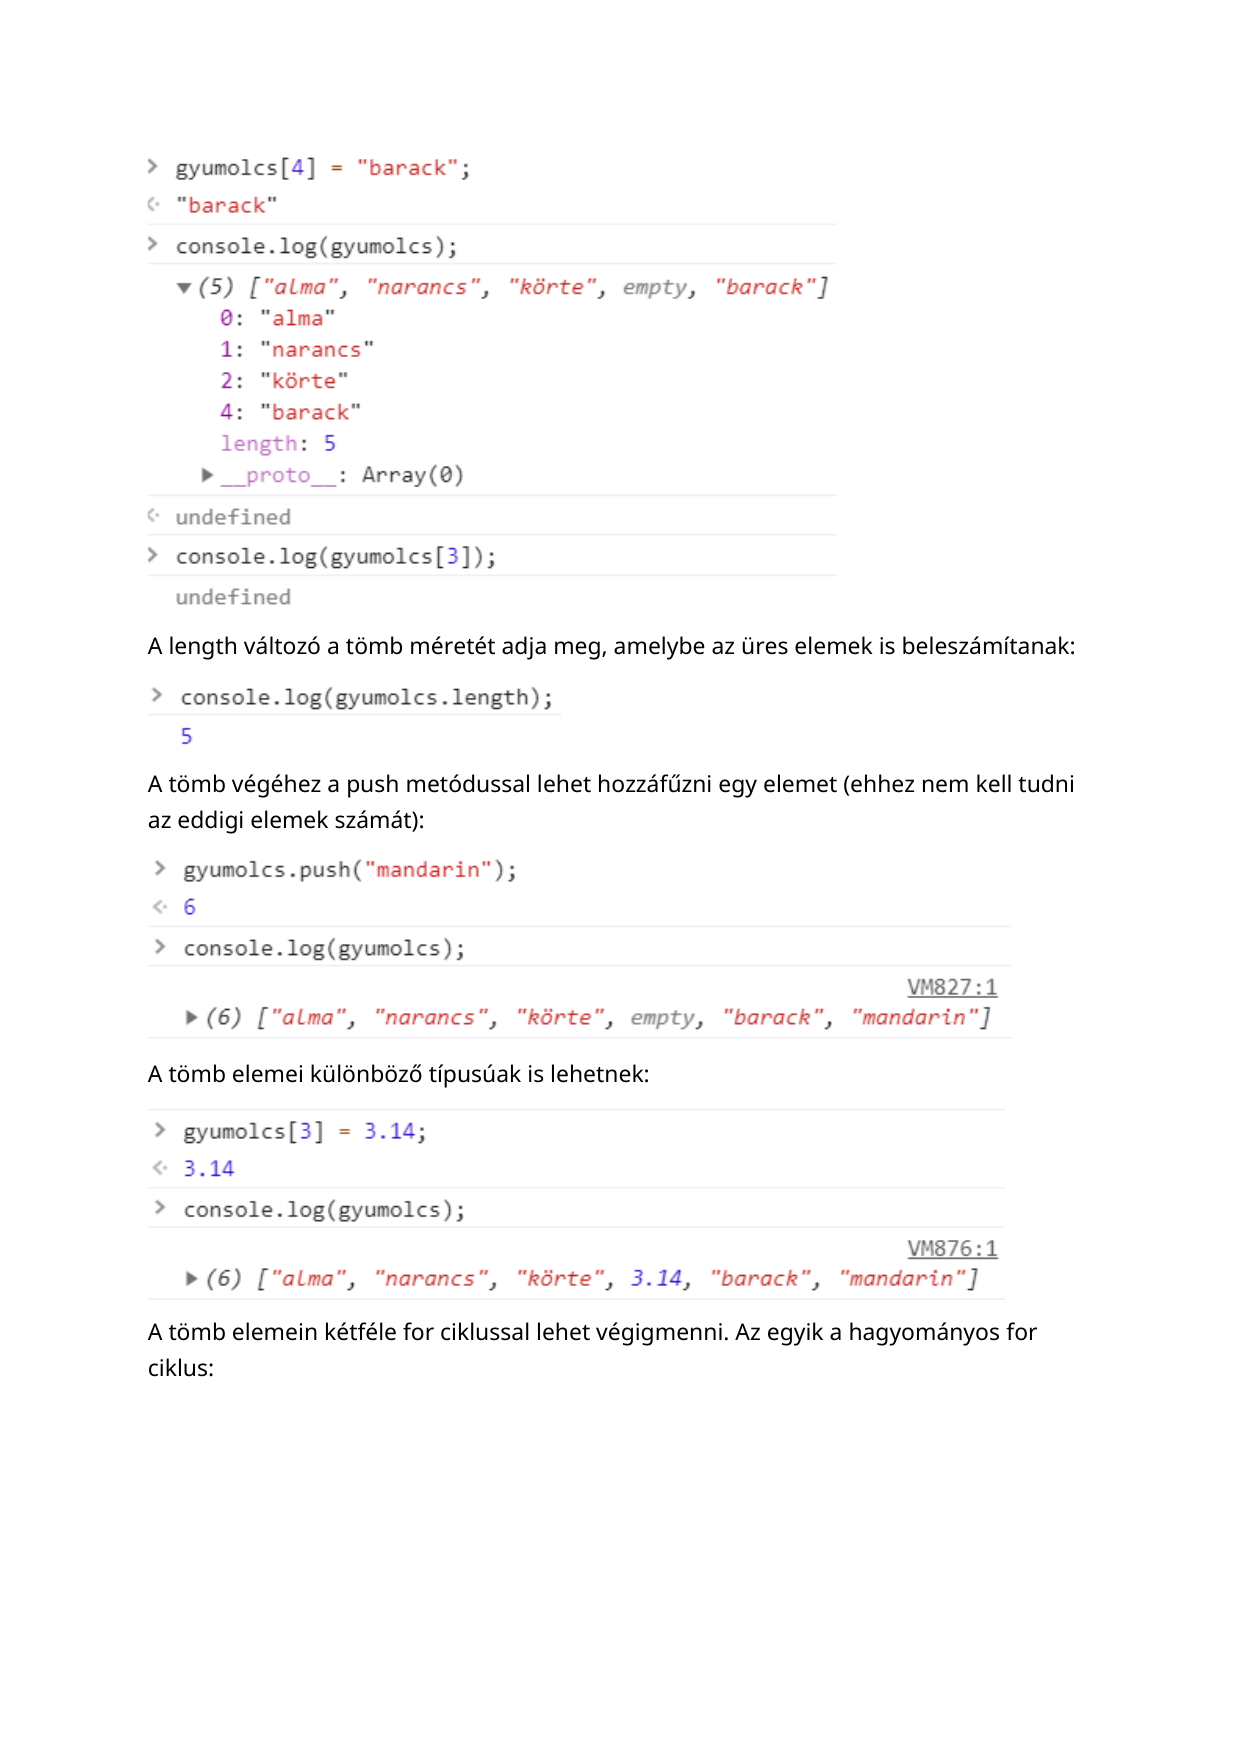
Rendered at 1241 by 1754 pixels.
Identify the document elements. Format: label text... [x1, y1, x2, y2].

picture [147, 678, 562, 752]
text A tömb végéhez a push metódussal lehet hozzáfűzni egy elemet (ehhez nem kell tudni az eddigi elemek számát): [148, 768, 1093, 835]
picture [147, 147, 837, 614]
text A length változó a tömb méretét adja meg, amelybe az üres elemek is beleszámítanak: [148, 630, 1093, 661]
text A tömb elemein kétféle for ciklussal lehet végigmenni. Az egyik a hagyományos for ciklus: [148, 1316, 1093, 1383]
picture [147, 852, 1012, 1042]
picture [147, 1106, 1006, 1300]
text A tömb elemei különböző típusúak is lehetnek: [148, 1058, 1093, 1089]
